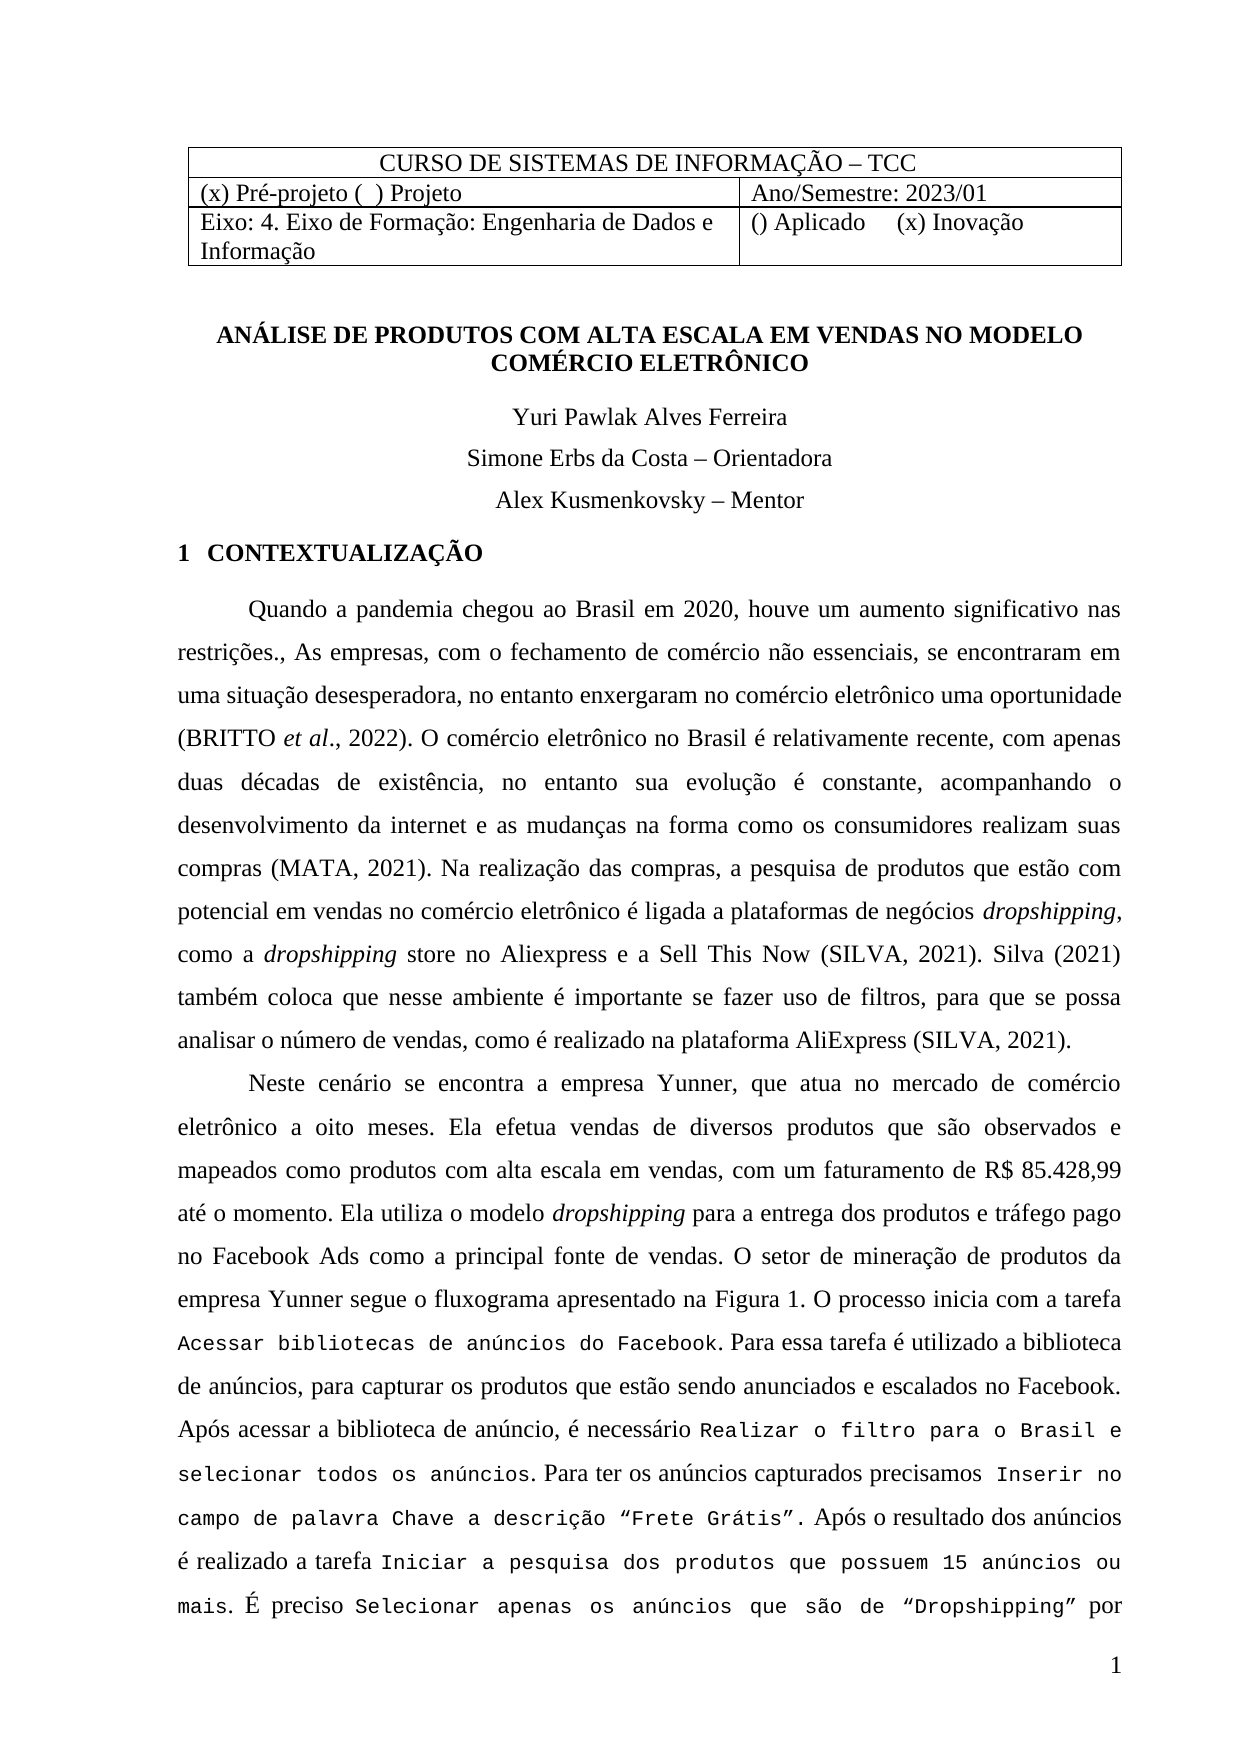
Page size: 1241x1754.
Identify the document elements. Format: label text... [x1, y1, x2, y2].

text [177, 1068, 1122, 1620]
text ANálise de produtos com alta escala em vendas no modelo Comércio eletrônico [177, 320, 1122, 377]
text Alex Kusmenkovsky – Mentor [177, 485, 1122, 513]
table_header CURSO DE SISTEMAS DE INFORMAÇÃO – TCC [189, 148, 1121, 177]
text Simone Erbs da Costa – Orientadora [177, 443, 1122, 472]
text Yuri Pawlak Alves Ferreira [177, 402, 1122, 431]
table_cell Ano/Semestre: 2023/01 [740, 178, 1121, 206]
table_cell Eixo: 4. Eixo de Formação: Engenharia de Dados e Informação [189, 208, 739, 265]
subtitle Contextualização [177, 538, 1122, 567]
table_cell () Aplicado (x) Inovação [740, 208, 1121, 265]
text Quando a pandemia chegou ao Brasil em 2020, houve um aumento significativo nas restrições., As empresas, com o fechamento de comércio não essenciais, se encontraram em uma situação desesperadora, no entanto enxergaram no comércio eletrônico uma oportunidade (BRITTO et al., 2022). O comércio eletrônico no Brasil é relativamente recente, com apenas duas décadas de existência, no entanto sua evolução é constante, acompanhando o desenvolvimento da internet e as mudanças na forma como os consumidores realizam suas compras (MATA, 2021). Na realização das compras, a pesquisa de produtos que estão com potencial em vendas no comércio eletrônico é ligada a plataformas de negócios dropshipping, como a dropshipping store no Aliexpress e a Sell This Now (SILVA, 2021). Silva (2021) também coloca que nesse ambiente é importante se fazer uso de filtros, para que se possa analisar o número de vendas, como é realizado na plataforma AliExpress (SILVA, 2021). [177, 594, 1122, 1054]
table_cell (x) Pré-projeto ( ) Projeto [189, 178, 739, 206]
